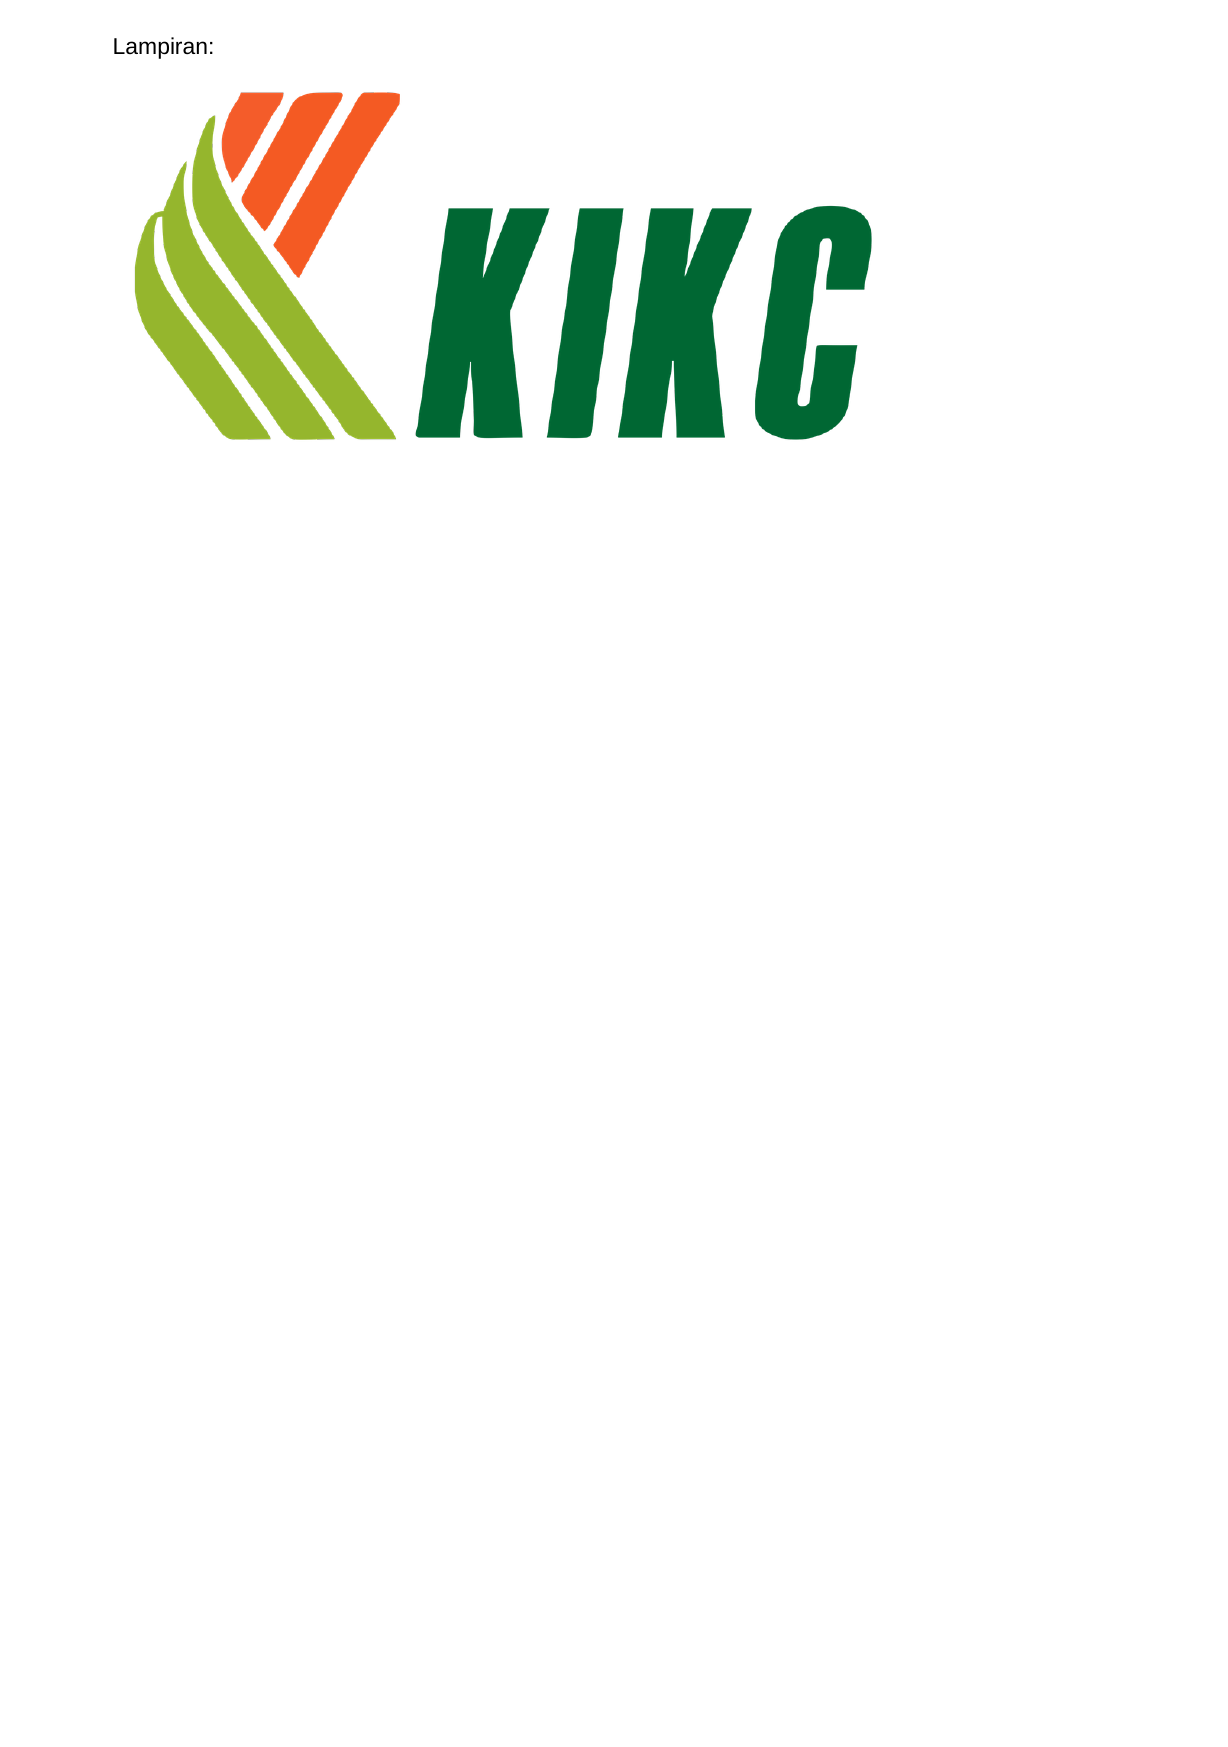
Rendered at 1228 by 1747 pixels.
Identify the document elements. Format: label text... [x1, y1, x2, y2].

text Lampiran: [112, 33, 1152, 60]
picture [112, 80, 894, 465]
